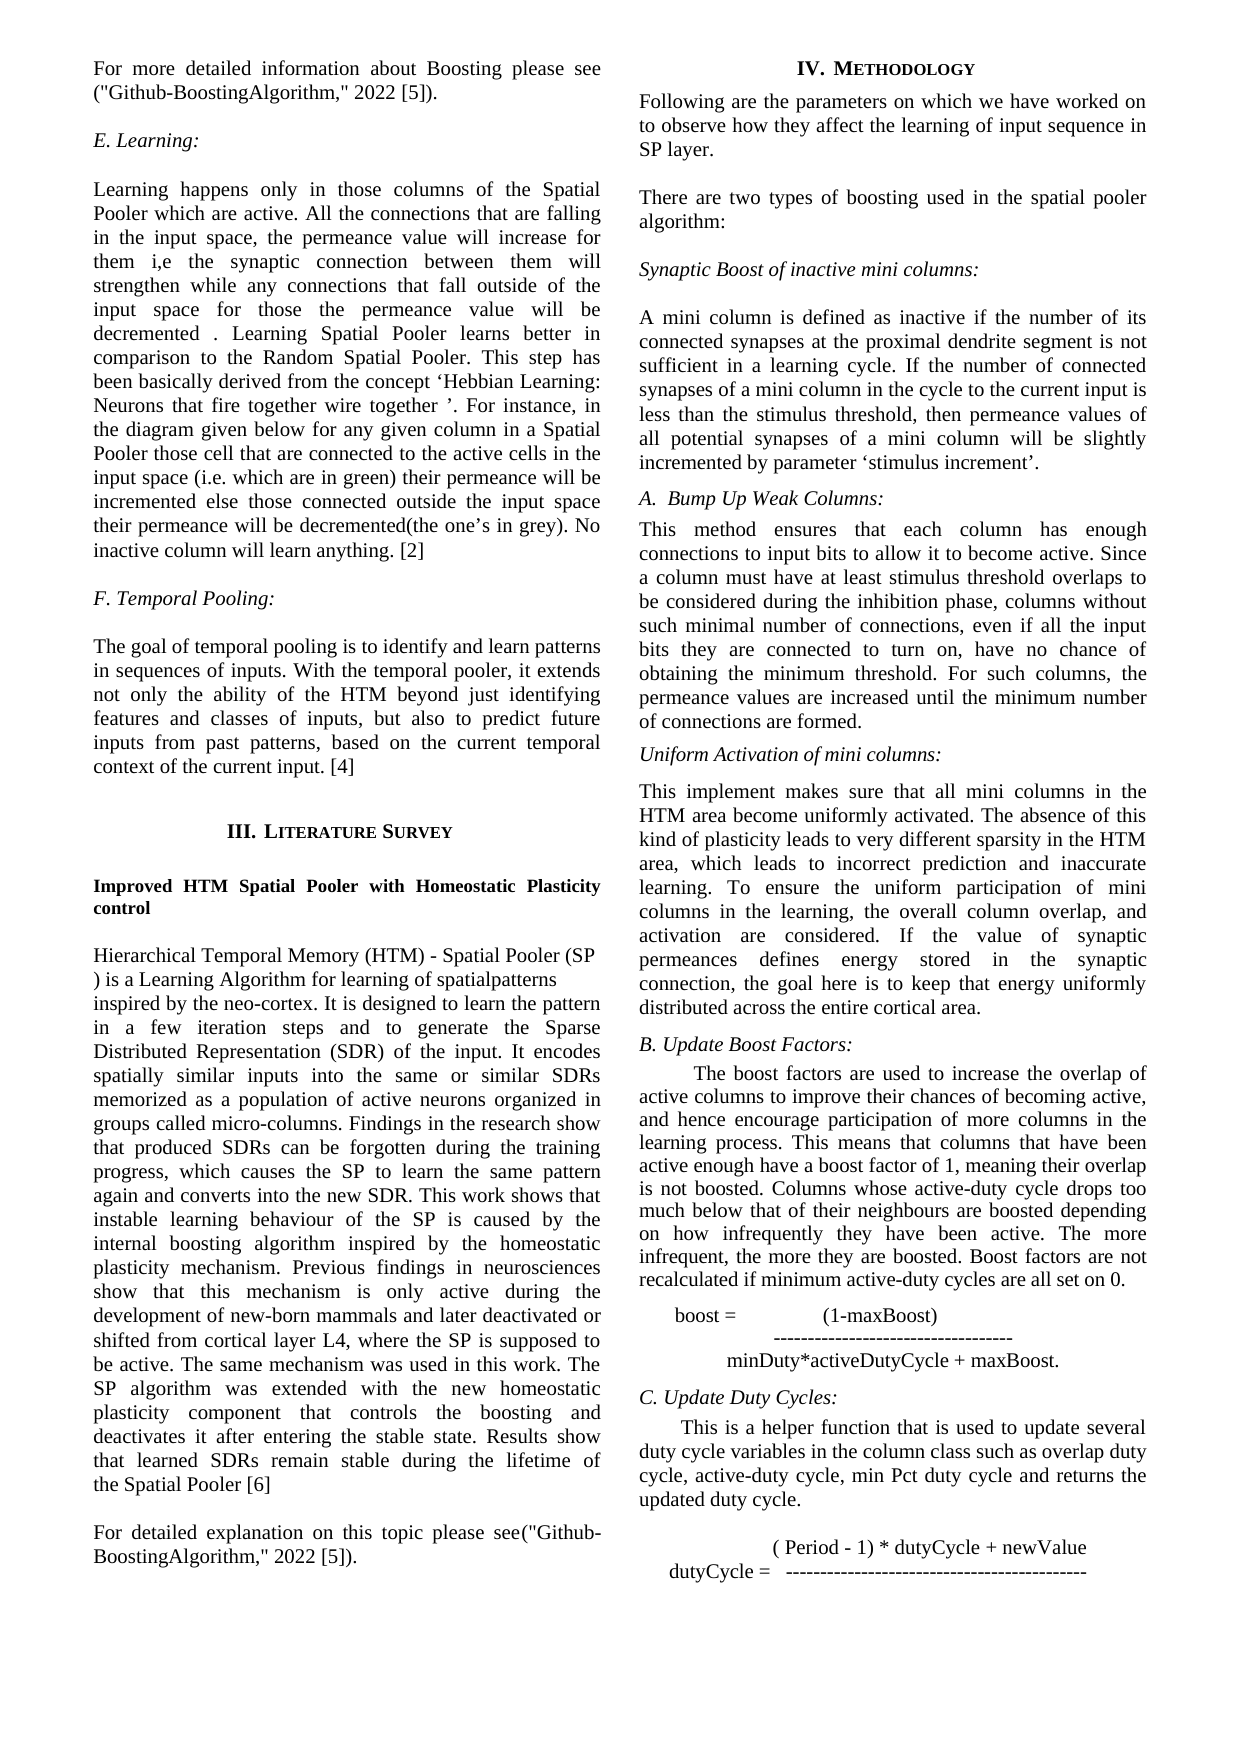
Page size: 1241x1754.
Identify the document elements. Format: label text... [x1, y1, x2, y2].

text ----------------------------------- [639, 1327, 1147, 1349]
text minDuty*activeDutyCycle + maxBoost. [639, 1349, 1147, 1372]
text boost = (1-maxBoost) [639, 1304, 1147, 1327]
text There are two types of boosting used in the spatial pooler algorithm: [639, 185, 1147, 233]
text This implement makes sure that all mini columns in the HTM area become uniformly activated. The absence of this kind of plasticity leads to very different sparsity in the HTM area, which leads to incorrect prediction and inaccurate learning. To ensure the uniform participation of mini columns in the learning, the overall column overlap, and activation are considered. If the value of synaptic permeances defines energy stored in the synaptic connection, the goal here is to keep that energy uniformly distributed across the entire cortical area. [639, 779, 1147, 1019]
text Improved HTM Spatial Pooler with Homeostatic Plasticity control [93, 875, 601, 918]
text The goal of temporal pooling is to identify and learn patterns in sequences of inputs. With the temporal pooler, it extends not only the ability of the HTM beyond just identifying features and classes of inputs, but also to predict future inputs from past patterns, based on the current temporal context of the current input. [93, 634, 601, 778]
text For detailed explanation on this topic please see("Github-BoostingAlgorithm," 2022). [93, 1520, 601, 1568]
text For more detailed information about Boosting please see ("Github-BoostingAlgorithm," 2022). [93, 56, 601, 104]
text E. Learning: [93, 128, 601, 152]
text ( Period - 1) * dutyCycle + newValue [639, 1535, 1147, 1559]
subtitle B. Update Boost Factors: [639, 1032, 1147, 1056]
text Synaptic Boost of inactive mini columns: [639, 257, 1147, 281]
text The boost factors are used to increase the overlap of active columns to improve their chances of becoming active, and hence encourage participation of more columns in the learning process. This means that columns that have been active enough have a boost factor of 1, meaning their overlap is not boosted. Columns whose active-duty cycle drops too much below that of their neighbours are boosted depending on how infrequently they have been active. The more infrequent, the more they are boosted. Boost factors are not recalculated if minimum active-duty cycles are all set on 0. [639, 1062, 1147, 1291]
text F. Temporal Pooling: [93, 586, 601, 610]
text dutyCycle = -------------------------------------------- [639, 1559, 1147, 1583]
subtitle C. Update Duty Cycles: [639, 1385, 1147, 1409]
text Uniform Activation of mini columns: [639, 743, 1147, 766]
text Following are the parameters on which we have worked on to observe how they affect the learning of input sequence in SP layer. [639, 89, 1147, 161]
text Learning happens only in those columns of the Spatial Pooler which are active. All the connections that are falling in the input space, the permeance value will increase for them i,e the synaptic connection between them will strengthen while any connections that fall outside of the input space for those the permeance value will be decremented . Learning Spatial Pooler learns better in comparison to the Random Spatial Pooler. This step has been basically derived from the concept ‘Hebbian Learning: Neurons that fire together wire together ’. For instance, in the diagram given below for any given column in a Spatial Pooler those cell that are connected to the active cells in the input space (i.e. which are in green) their permeance will be incremented else those connected outside the input space their permeance will be decremented(the one’s in grey). No inactive column will learn anything. [93, 177, 601, 562]
subtitle A. Bump Up Weak Columns: [639, 486, 1147, 510]
subtitle Literature Survey [93, 819, 601, 843]
text This is a helper function that is used to update several duty cycle variables in the column class such as overlap duty cycle, active-duty cycle, min Pct duty cycle and returns the updated duty cycle. [639, 1415, 1147, 1511]
subtitle Methodology [639, 56, 1147, 80]
text A mini column is defined as inactive if the number of its connected synapses at the proximal dendrite segment is not sufficient in a learning cycle. If the number of connected synapses of a mini column in the cycle to the current input is less than the stimulus threshold, then permeance values of all potential synapses of a mini column will be slightly incremented by parameter ‘stimulus increment’. [639, 305, 1147, 474]
text This method ensures that each column has enough connections to input bits to allow it to become active. Since a column must have at least stimulus threshold overlaps to be considered during the inhibition phase, columns without such minimal number of connections, even if all the input bits they are connected to turn on, have no chance of obtaining the minimum threshold. For such columns, the permeance values are increased until the minimum number of connections are formed. [639, 516, 1147, 733]
text Hierarchical Temporal Memory (HTM) - Spatial Pooler (SP) is a Learning Algorithm for learning of spatialpatterns inspired by the neo-cortex. It is designed to learn the pattern in a few iteration steps and to generate the Sparse Distributed Representation (SDR) of the input. It encodes spatially similar inputs into the same or similar SDRs memorized as a population of active neurons organized in groups called micro-columns. Findings in the research show that produced SDRs can be forgotten during the training progress, which causes the SP to learn the same pattern again and converts into the new SDR. This work shows that instable learning behaviour of the SP is caused by the internal boosting algorithm inspired by the homeostatic plasticity mechanism. Previous findings in neurosciences show that this mechanism is only active during the development of new-born mammals and later deactivated or shifted from cortical layer L4, where the SP is supposed to be active. The same mechanism was used in this work. The SP algorithm was extended with the new homeostatic plasticity component that controls the boosting and deactivates it after entering the stable state. Results show that learned SDRs remain stable during the lifetime of the Spatial Pooler [93, 942, 601, 1496]
